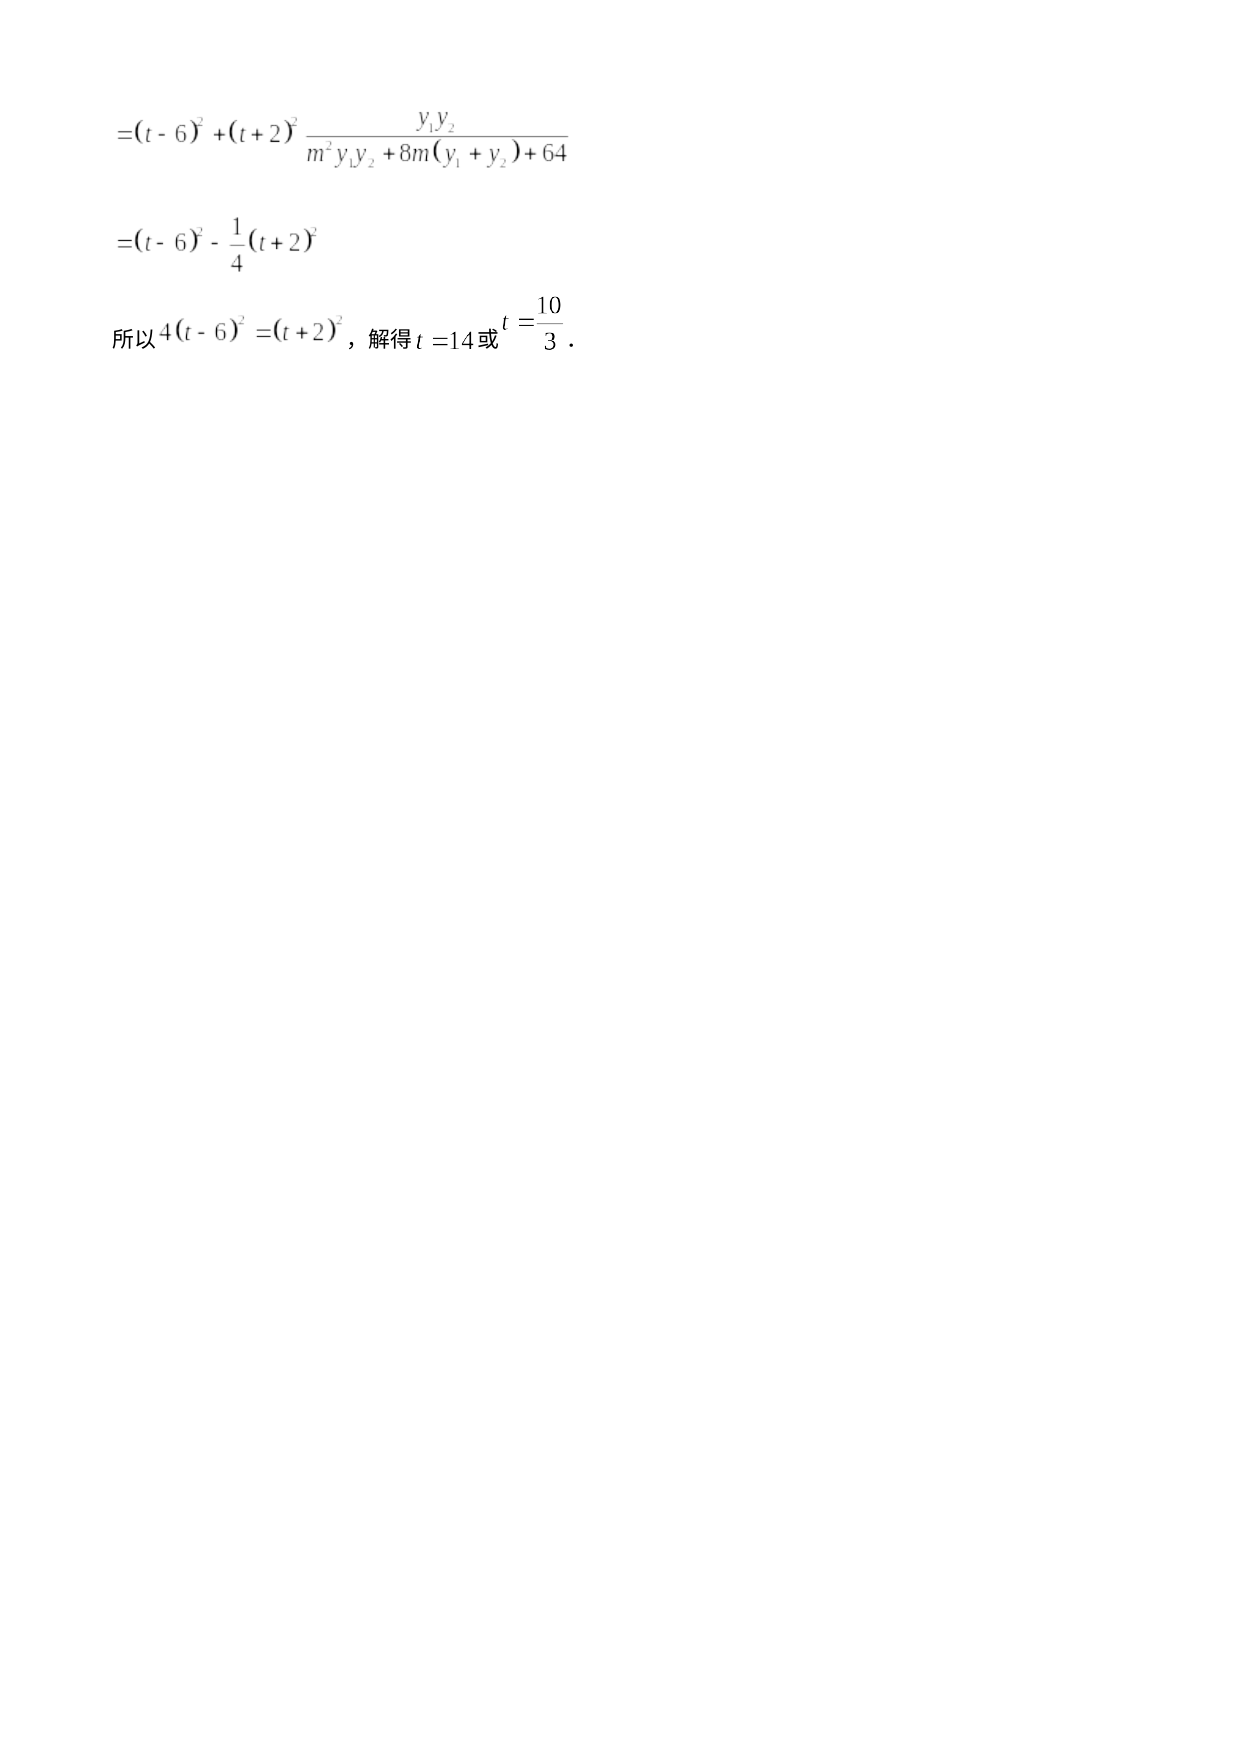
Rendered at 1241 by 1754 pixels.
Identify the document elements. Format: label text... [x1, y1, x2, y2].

text 所以，解得或． [112, 289, 1128, 387]
